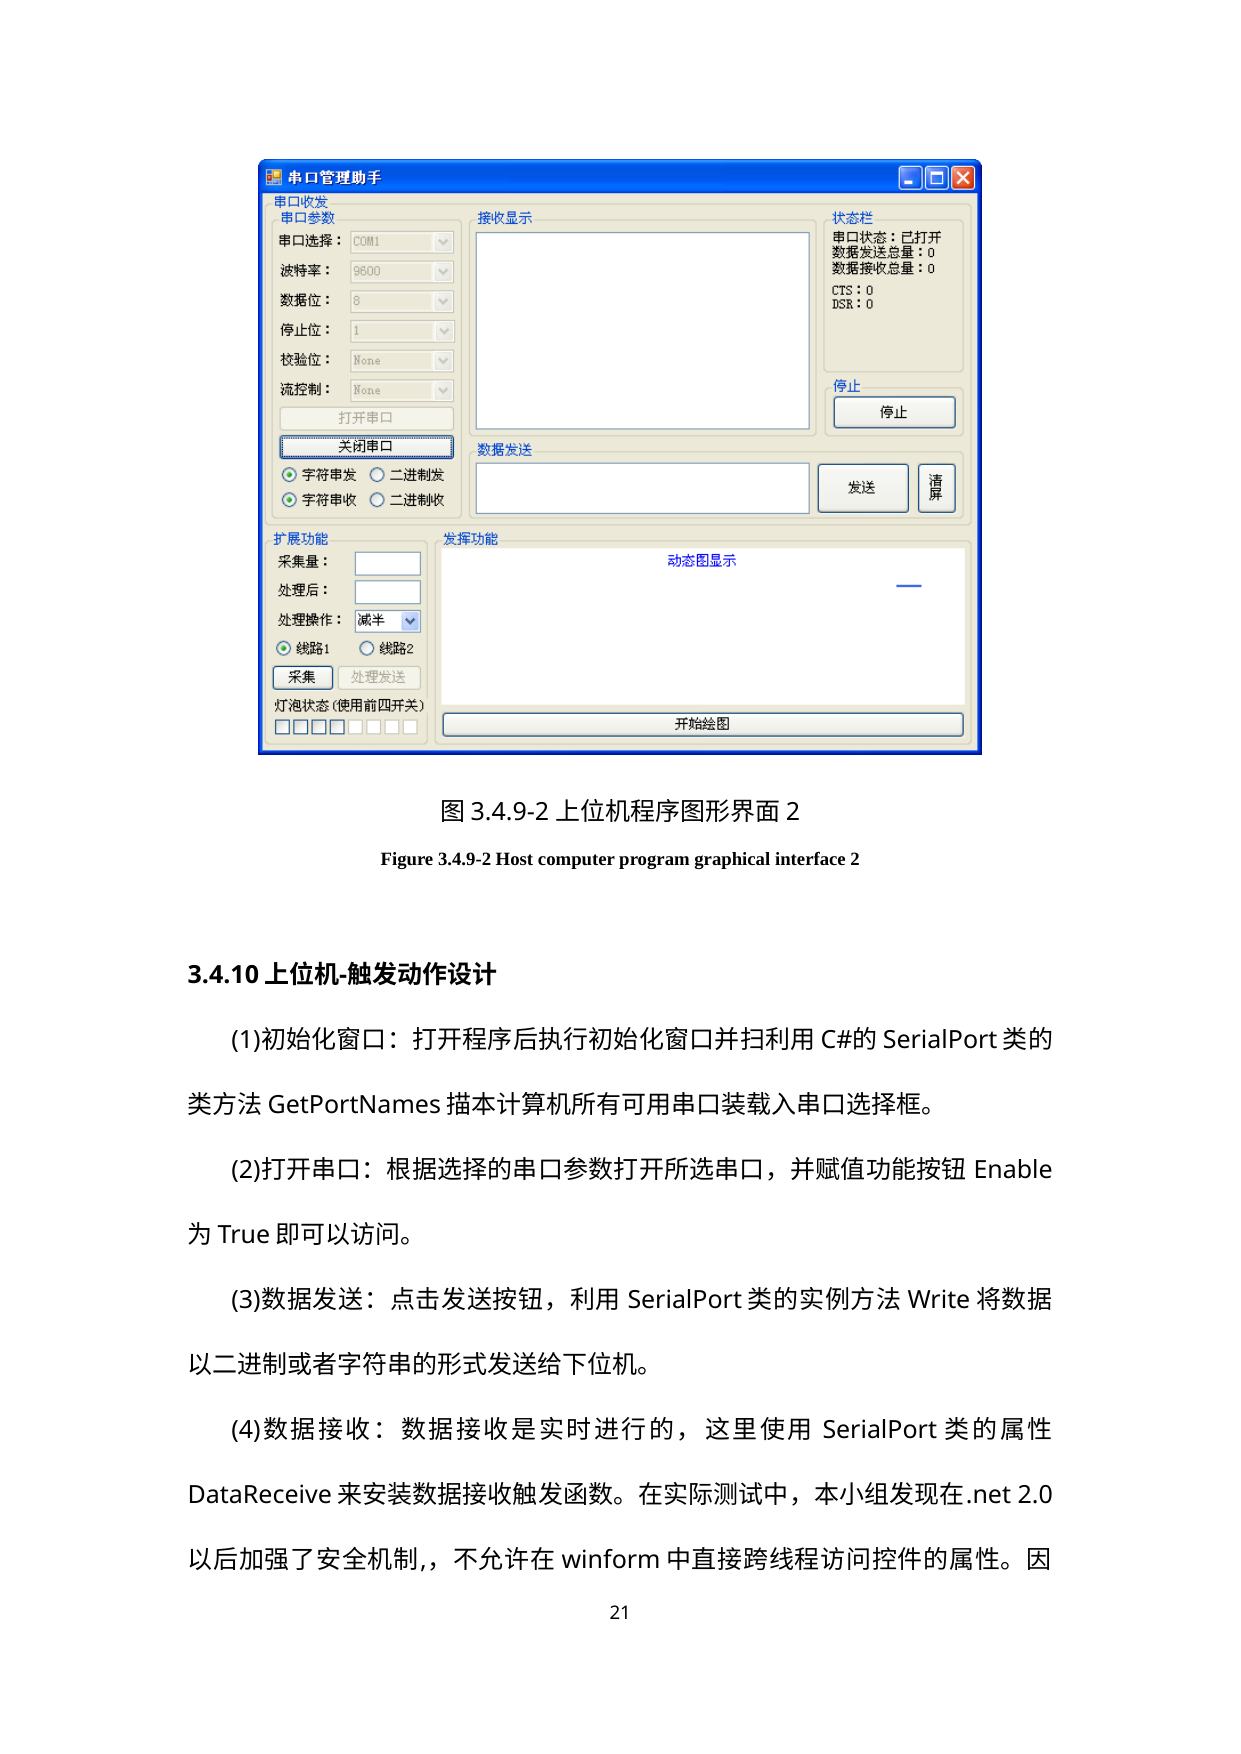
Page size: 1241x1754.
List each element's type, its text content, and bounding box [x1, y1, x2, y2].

text (2)打开串口：根据选择的串口参数打开所选串口，并赋值功能按钮Enable为True即可以访问。 [187, 1135, 1053, 1265]
text (1)初始化窗口：打开程序后执行初始化窗口并扫利用C#的SerialPort类的类方法GetPortNames描本计算机所有可用串口装载入串口选择框。 [187, 1005, 1053, 1135]
text 3.4.10上位机-触发动作设计 [187, 940, 1053, 1005]
picture [258, 159, 982, 755]
text (3)数据发送：点击发送按钮，利用SerialPort类的实例方法Write将数据以二进制或者字符串的形式发送给下位机。 [187, 1265, 1053, 1395]
text Figure 3.4.9-2 Host computer program graphical interface 2 [187, 842, 1053, 875]
text 图3.4.9-2 上位机程序图形界面2 [187, 777, 1053, 842]
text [187, 1395, 1053, 1590]
